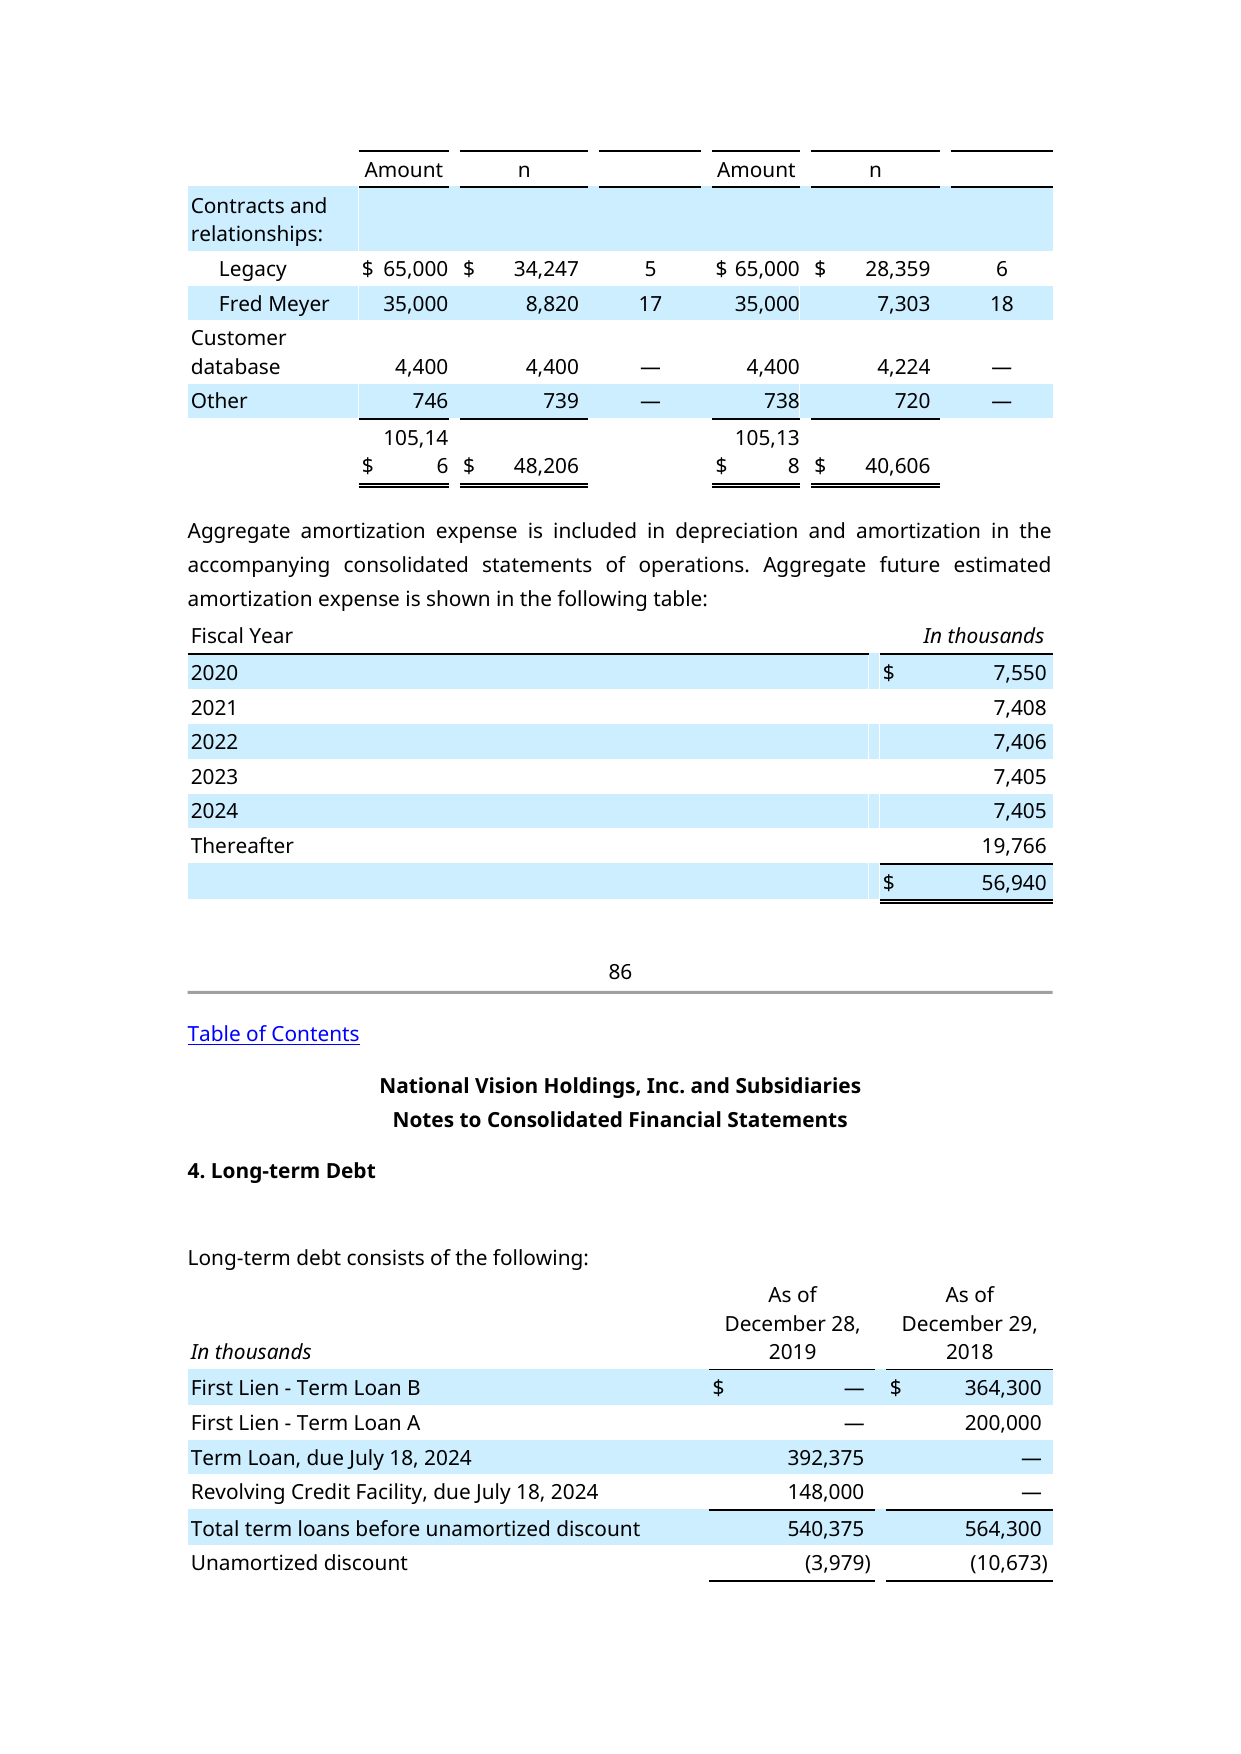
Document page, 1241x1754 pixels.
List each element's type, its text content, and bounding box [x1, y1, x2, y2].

text Table of Contents [187, 1019, 1053, 1048]
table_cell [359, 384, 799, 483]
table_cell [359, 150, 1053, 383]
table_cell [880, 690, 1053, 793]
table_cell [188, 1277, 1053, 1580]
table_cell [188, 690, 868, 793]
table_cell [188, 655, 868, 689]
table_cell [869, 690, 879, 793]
text Aggregate amortization expense is included in depreciation and amortization in the accompanying consolidated statements of operations. Aggregate future estimated amortization expense is shown in the following table: [187, 516, 1053, 613]
text Notes to Consolidated Financial Statements [187, 1105, 1053, 1133]
text 4. Long-term Debt [187, 1156, 1053, 1184]
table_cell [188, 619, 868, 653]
text National Vision Holdings, Inc. and Subsidiaries [187, 1071, 1053, 1099]
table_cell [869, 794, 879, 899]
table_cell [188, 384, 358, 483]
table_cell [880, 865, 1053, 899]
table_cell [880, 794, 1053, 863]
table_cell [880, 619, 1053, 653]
text 86 [187, 957, 1053, 985]
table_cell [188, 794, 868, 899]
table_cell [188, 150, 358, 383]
text Long-term debt consists of the following: [187, 1243, 1053, 1272]
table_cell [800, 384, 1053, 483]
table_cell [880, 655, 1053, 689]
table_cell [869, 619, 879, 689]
